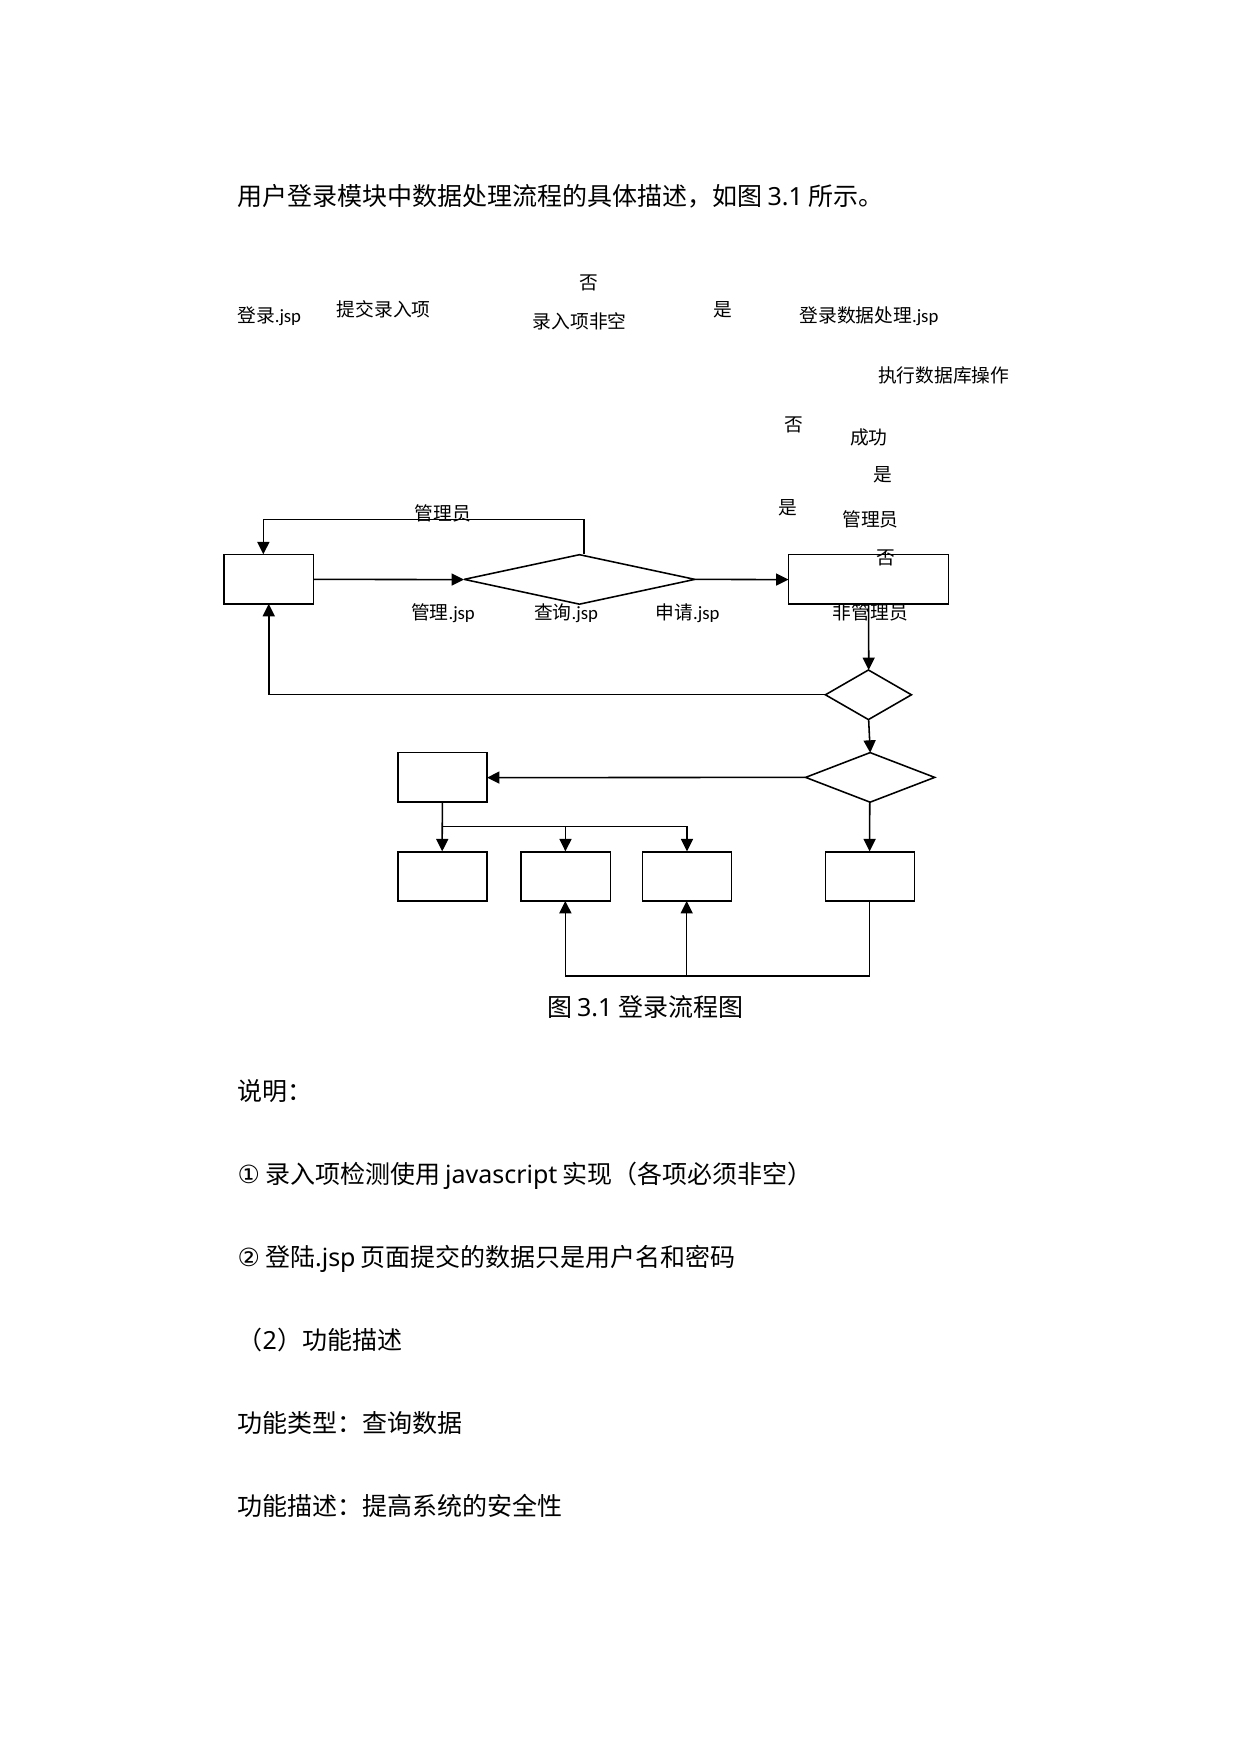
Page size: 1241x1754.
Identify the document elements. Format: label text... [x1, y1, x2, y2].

text 说明： [187, 1057, 1053, 1122]
text 功能类型：查询数据 [187, 1389, 1053, 1454]
text 图3.1 登录流程图 [187, 973, 1053, 1038]
text 功能描述：提高系统的安全性 [187, 1472, 1053, 1537]
text ②登陆.jsp页面提交的数据只是用户名和密码 [187, 1223, 1053, 1288]
text 用户登录模块中数据处理流程的具体描述，如图3.1所示。 [187, 162, 1053, 227]
text ①录入项检测使用javascript实现（各项必须非空） [187, 1140, 1053, 1205]
text （2）功能描述 [187, 1306, 1053, 1371]
